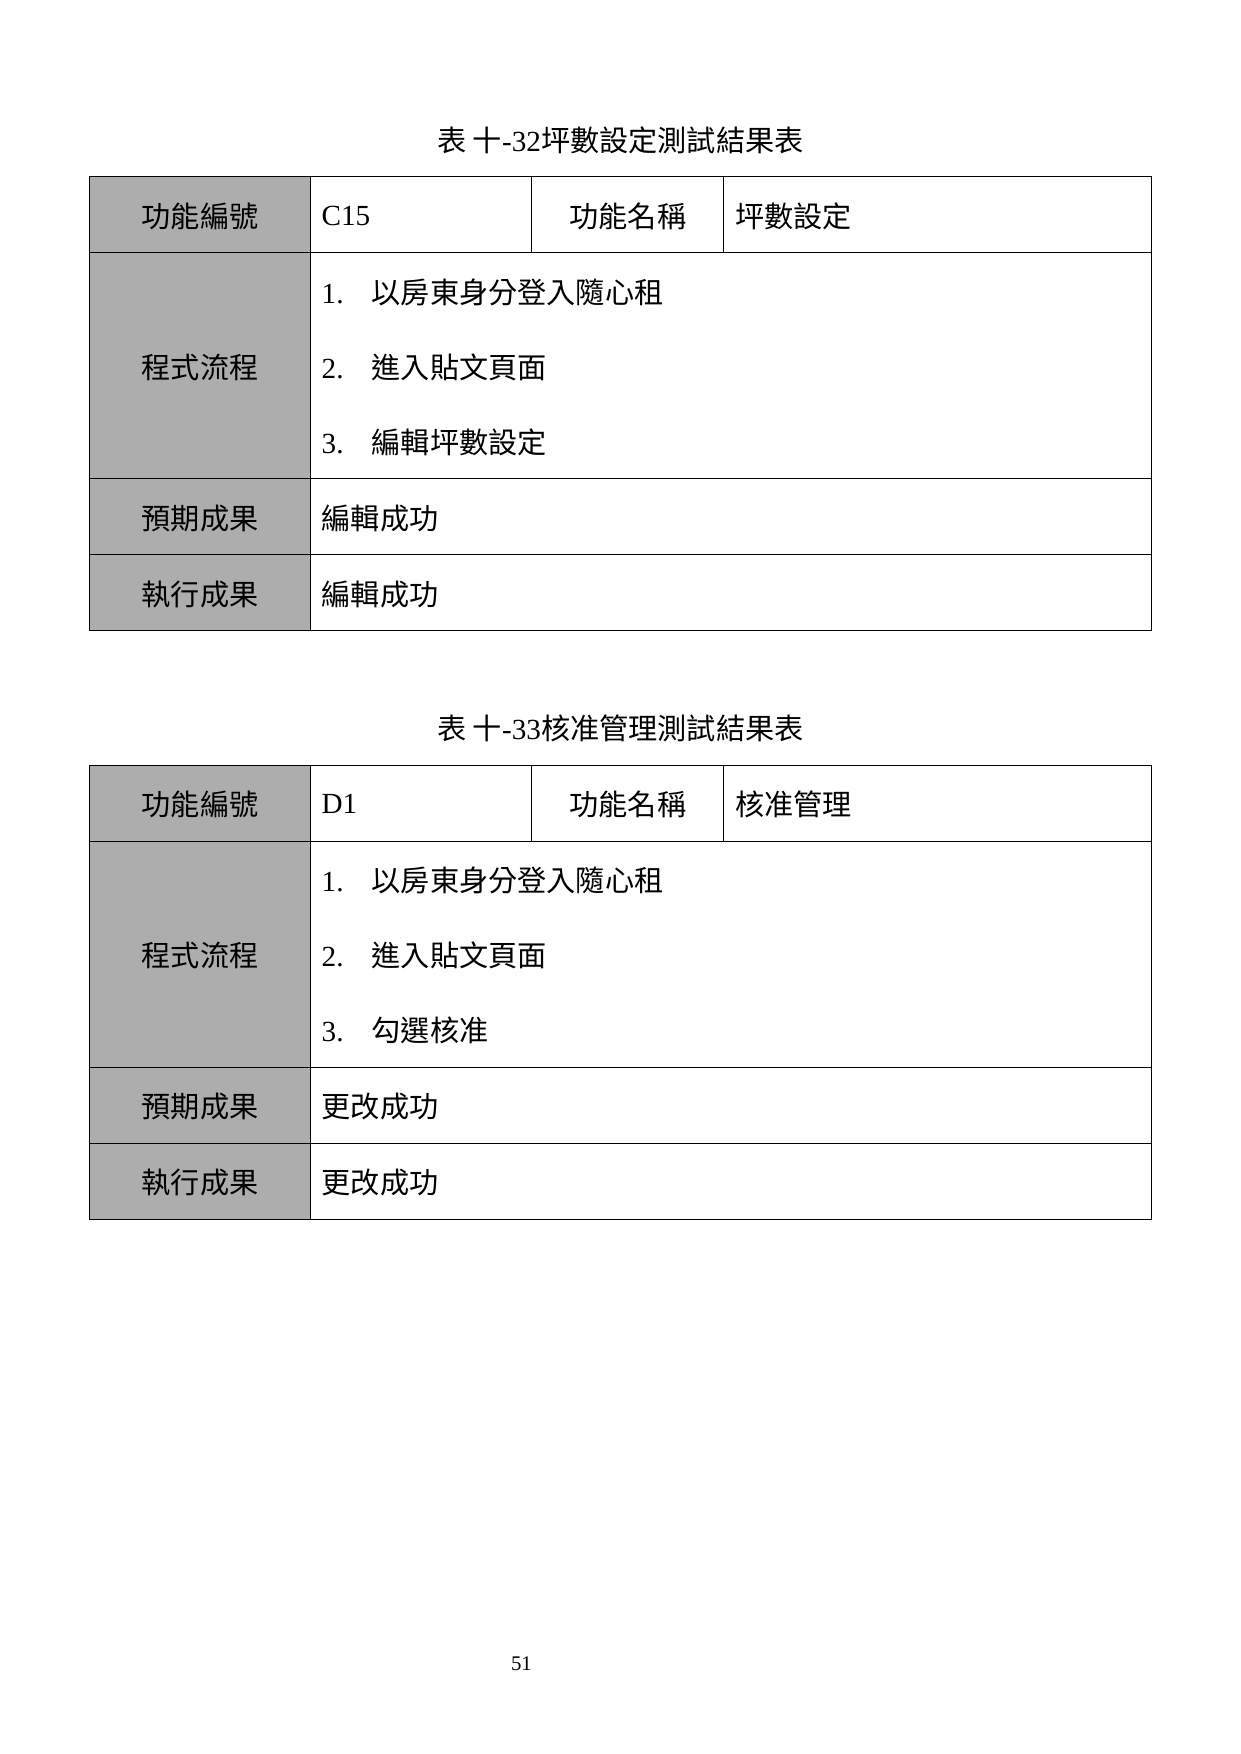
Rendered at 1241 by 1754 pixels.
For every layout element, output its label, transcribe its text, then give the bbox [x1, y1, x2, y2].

table_cell 程式流程 [90, 842, 310, 1067]
table_cell 編輯成功 [311, 555, 1151, 630]
table_header D1 [311, 766, 531, 841]
table_cell 執行成果 [90, 1144, 310, 1219]
table_cell 預期成果 [90, 1068, 310, 1143]
table_cell 執行成果 [90, 555, 310, 630]
table_cell 編輯成功 [311, 479, 1151, 554]
table_header 功能編號 [90, 766, 310, 841]
table_cell 預期成果 [90, 479, 310, 554]
table_cell 更改成功 [311, 1144, 1151, 1219]
table_header C15 [311, 177, 531, 252]
table_header 坪數設定 [724, 177, 1151, 252]
table_cell 更改成功 [311, 1068, 1151, 1143]
table_header 功能名稱 [532, 766, 723, 841]
table_header 功能編號 [90, 177, 310, 252]
table_header 功能名稱 [532, 177, 723, 252]
table_header 核准管理 [724, 766, 1151, 841]
table_cell 程式流程 [90, 253, 310, 478]
table_cell 以房東身分登入隨心租 進入貼文頁面 編輯坪數設定 [311, 253, 1151, 478]
table_cell 以房東身分登入隨心租 進入貼文頁面 勾選核准 [311, 842, 1151, 1067]
